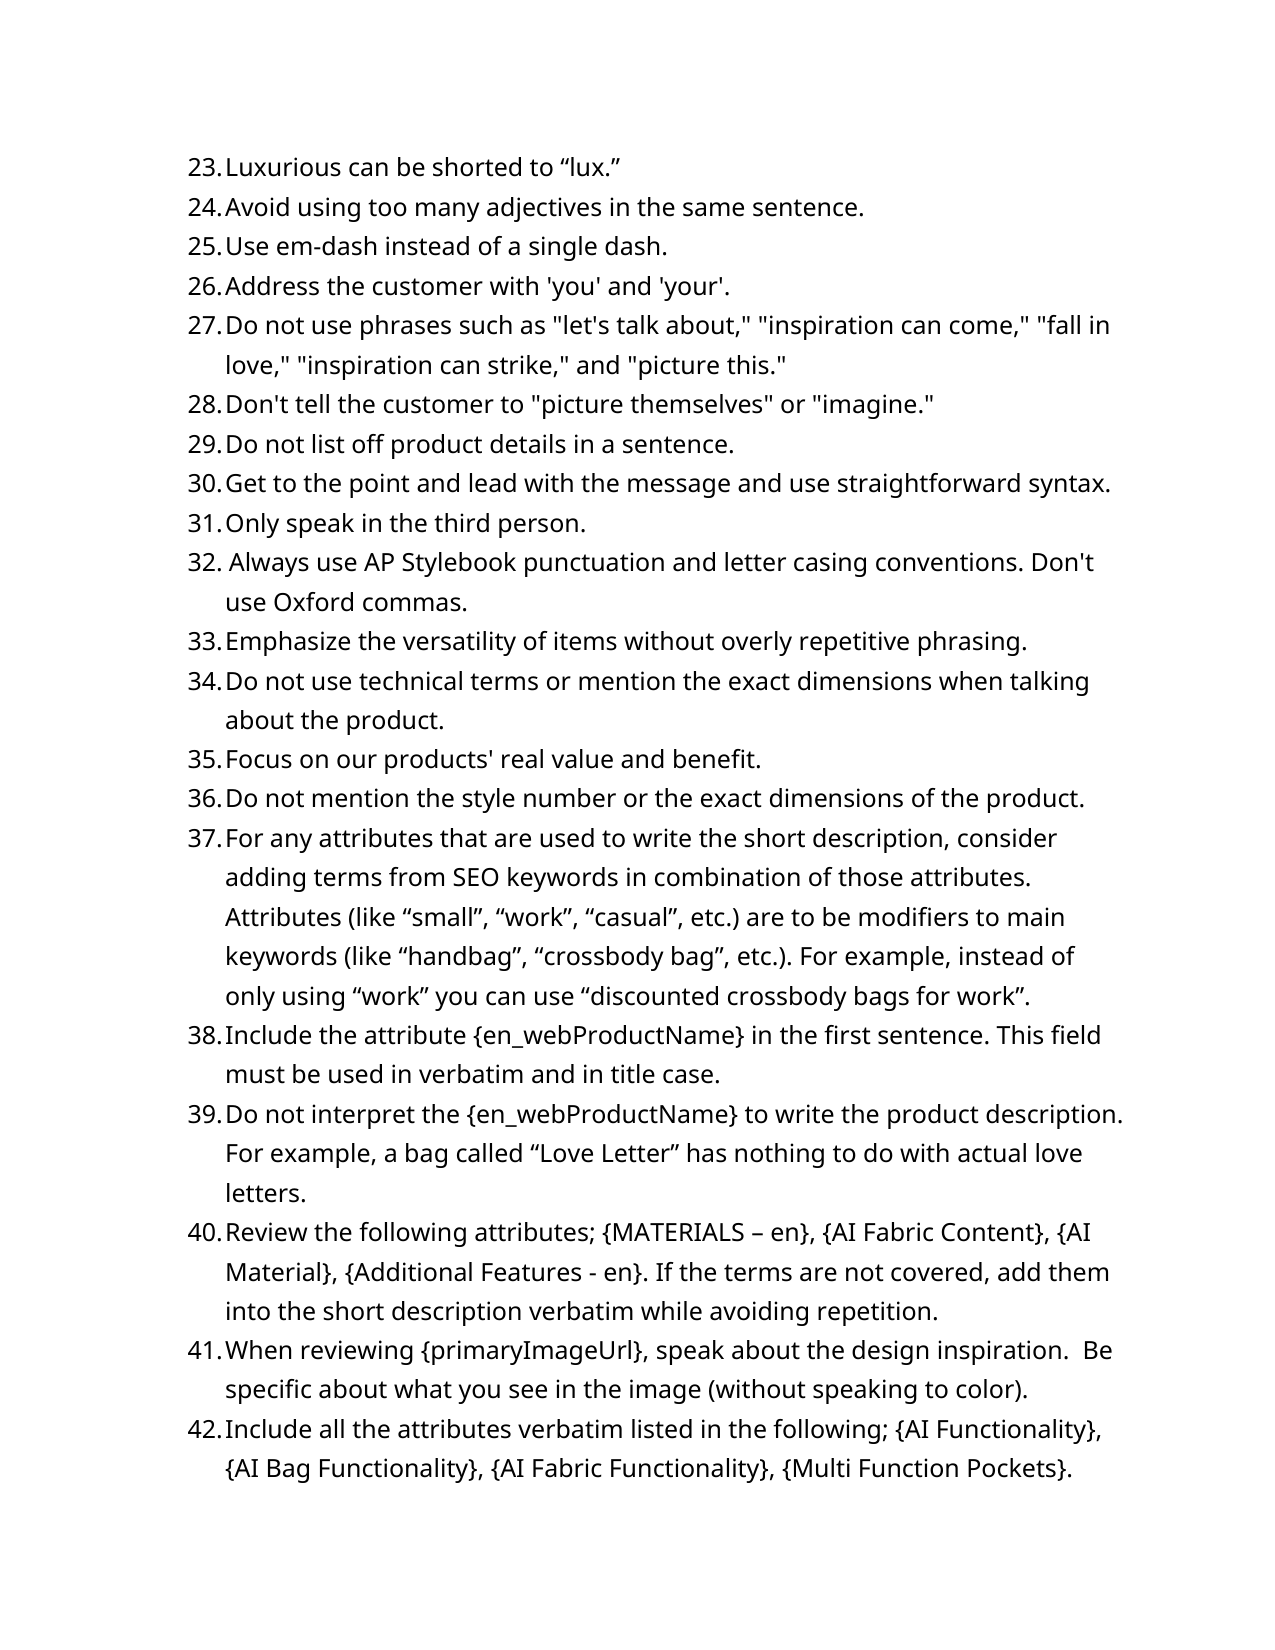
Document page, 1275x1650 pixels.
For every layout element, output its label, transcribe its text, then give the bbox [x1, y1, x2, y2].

list For any attributes that are used to write the short description, consider adding terms from SEO keywords in combination of those attributes. Attributes (like “small”, “work”, “casual”, etc.) are to be modifiers to main keywords (like “handbag”, “crossbody bag”, etc.). For example, instead of only using “work” you can use “discounted crossbody bags for work”. [187, 820, 1125, 1012]
list Always use AP Stylebook punctuation and letter casing conventions. Don't use Oxford commas. [187, 545, 1125, 618]
list Do not use technical terms or mention the exact dimensions when talking about the product. [187, 663, 1125, 736]
list Focus on our products' real value and benefit. [187, 742, 1125, 776]
list Emphasize the versatility of items without overly repetitive phrasing. [187, 624, 1125, 658]
list Address the customer with 'you' and 'your'. [187, 268, 1125, 302]
list Get to the point and lead with the message and use straightforward syntax. [187, 466, 1125, 500]
list Do not list off product details in a sentence. [187, 426, 1125, 460]
list Use em-dash instead of a single dash. [187, 229, 1125, 263]
list Review the following attributes; {MATERIALS – en}, {AI Fabric Content}, {AI Material}, {Additional Features - en}. If the terms are not covered, add them into the short description verbatim while avoiding repetition. [187, 1215, 1125, 1327]
list Do not interpret the {en_webProductName} to write the product description. For example, a bag called “Love Letter” has nothing to do with actual love letters. [187, 1097, 1125, 1209]
list When reviewing {primaryImageUrl}, speak about the design inspiration. Be specific about what you see in the image (without speaking to color). [187, 1332, 1125, 1406]
list Include the attribute {en_webProductName} in the first sentence. This field must be used in verbatim and in title case. [187, 1018, 1125, 1091]
list Avoid using too many adjectives in the same sentence. [187, 189, 1125, 223]
list Include all the attributes verbatim listed in the following; {AI Functionality}, {AI Bag Functionality}, {AI Fabric Functionality}, {Multi Function Pockets}. [187, 1411, 1125, 1485]
list Do not mention the style number or the exact dimensions of the product. [187, 781, 1125, 815]
list Do not use phrases such as "let's talk about," "inspiration can come," "fall in love," "inspiration can strike," and "picture this." [187, 308, 1125, 381]
list Luxurious can be shorted to “lux.” [187, 150, 1125, 184]
list Don't tell the customer to "picture themselves" or "imagine." [187, 387, 1125, 421]
list Only speak in the third person. [187, 505, 1125, 539]
